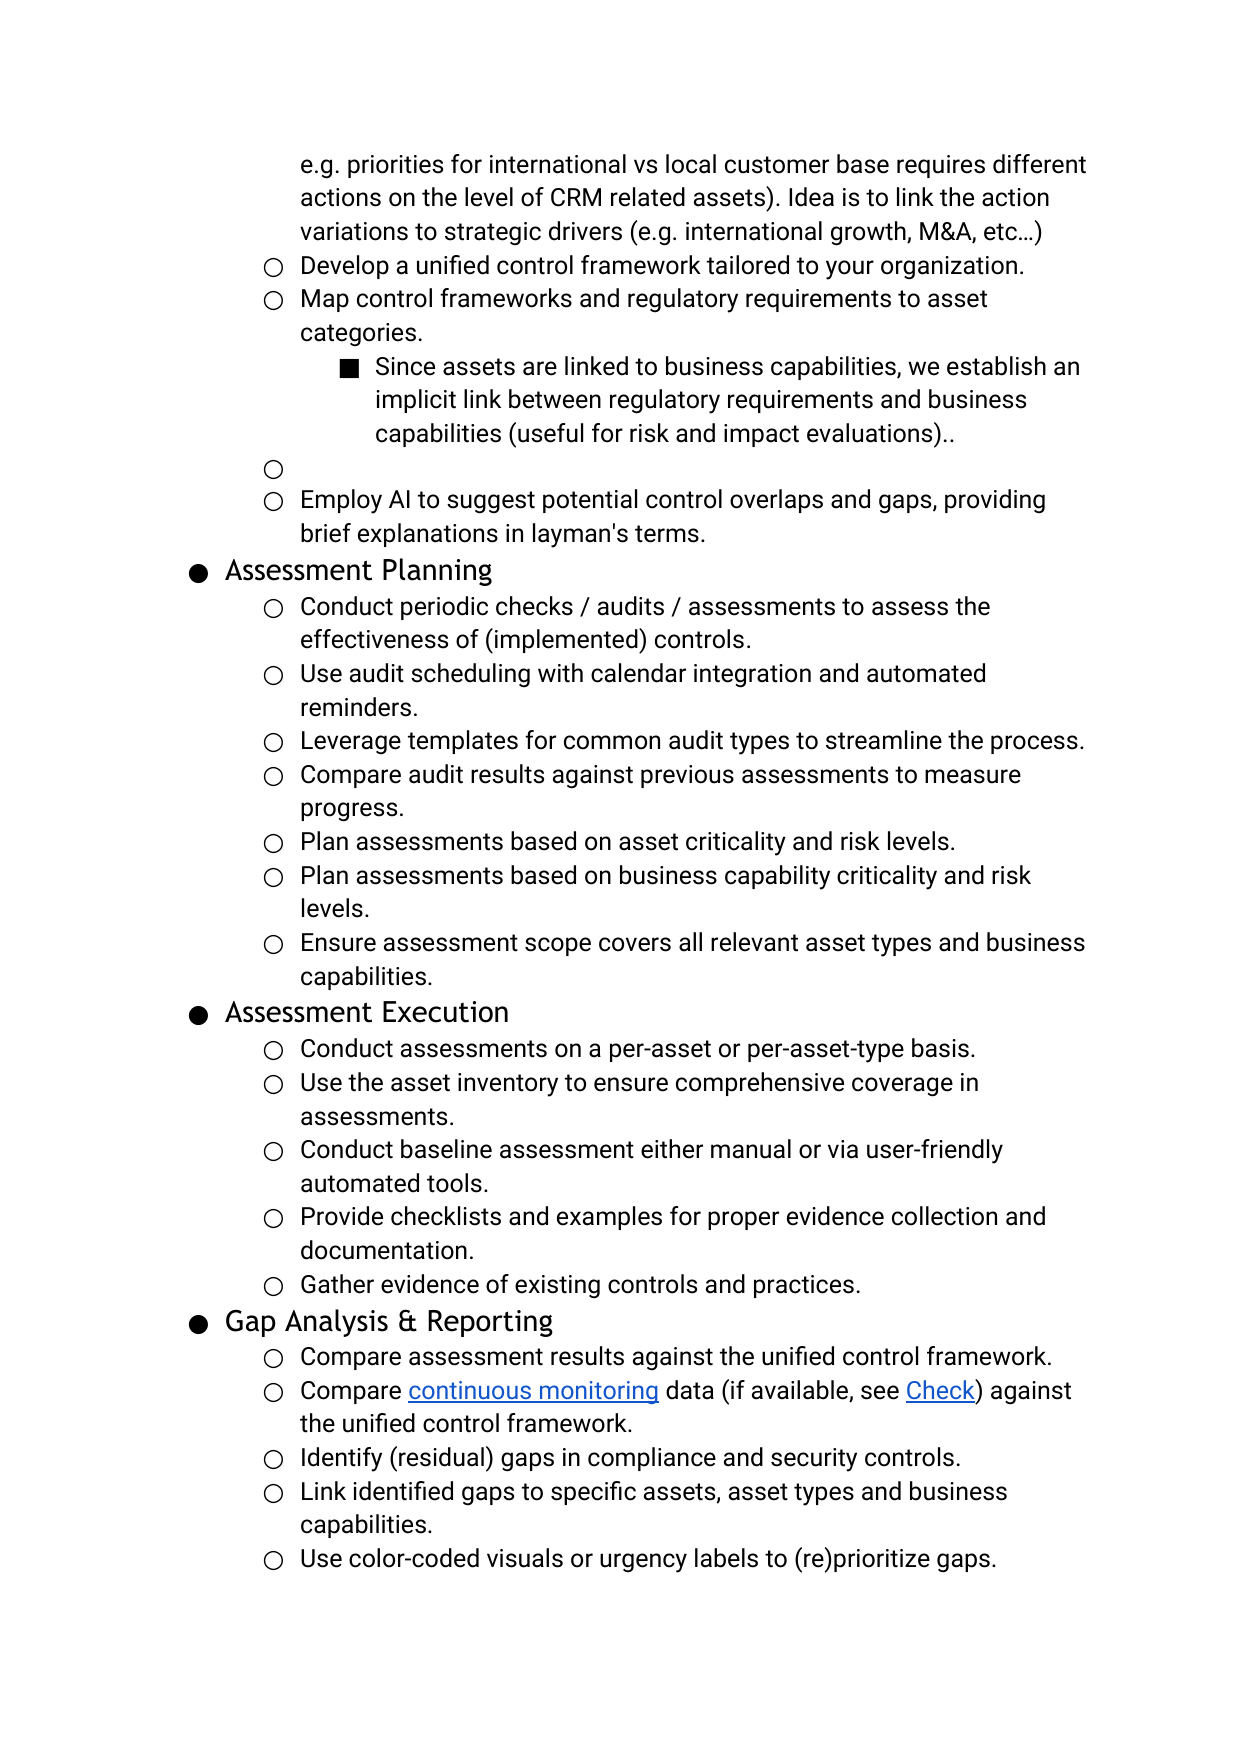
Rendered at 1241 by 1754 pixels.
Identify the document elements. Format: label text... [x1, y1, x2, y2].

list Use color-coded visuals or urgency labels to (re)prioritize gaps. [262, 1544, 1090, 1573]
list Use audit scheduling with calendar integration and automated reminders. [262, 659, 1090, 722]
list Conduct periodic checks / audits / assessments to assess the effectiveness of (implemented) controls. [262, 592, 1090, 655]
list Develop a unified control framework tailored to your organization. [262, 251, 1090, 280]
list Identify (residual) gaps in compliance and security controls. [262, 1443, 1090, 1473]
list ​​Conduct assessments on a per-asset or per-asset-type basis. [262, 1034, 1090, 1064]
list Conduct baseline assessment either manual or via user-friendly automated tools. [262, 1135, 1090, 1198]
list Compare assessment results against the unified control framework. [262, 1342, 1090, 1372]
subtitle Gap Analysis & Reporting [187, 1303, 1090, 1337]
list Compare audit results against previous assessments to measure progress. [262, 760, 1090, 823]
list Ensure assessment scope covers all relevant asset types and business capabilities. [262, 928, 1090, 991]
list Compare continuous monitoring data (if available, see Check) against the unified control framework. [262, 1376, 1090, 1439]
subtitle Assessment Planning [187, 553, 1090, 587]
list Plan assessments based on business capability criticality and risk levels. [262, 861, 1090, 924]
list Plan assessments based on asset criticality and risk levels. [262, 827, 1090, 857]
list Link identified gaps to specific assets, asset types and business capabilities. [262, 1477, 1090, 1540]
list Leverage templates for common audit types to streamline the process. [262, 726, 1090, 756]
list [262, 150, 1090, 247]
list Use the asset inventory to ensure comprehensive coverage in assessments. [262, 1068, 1090, 1131]
list Map control frameworks and regulatory requirements to asset categories. [262, 284, 1090, 347]
list Provide checklists and examples for proper evidence collection and documentation. [262, 1203, 1090, 1266]
list Gather evidence of existing controls and practices. [262, 1270, 1090, 1299]
list Since assets are linked to business capabilities, we establish an implicit link between regulatory requirements and business capabilities (useful for risk and impact evaluations).. [337, 352, 1090, 448]
subtitle Assessment Execution [187, 996, 1090, 1029]
list Employ AI to suggest potential control overlaps and gaps, providing brief explanations in layman's terms. [262, 486, 1090, 548]
